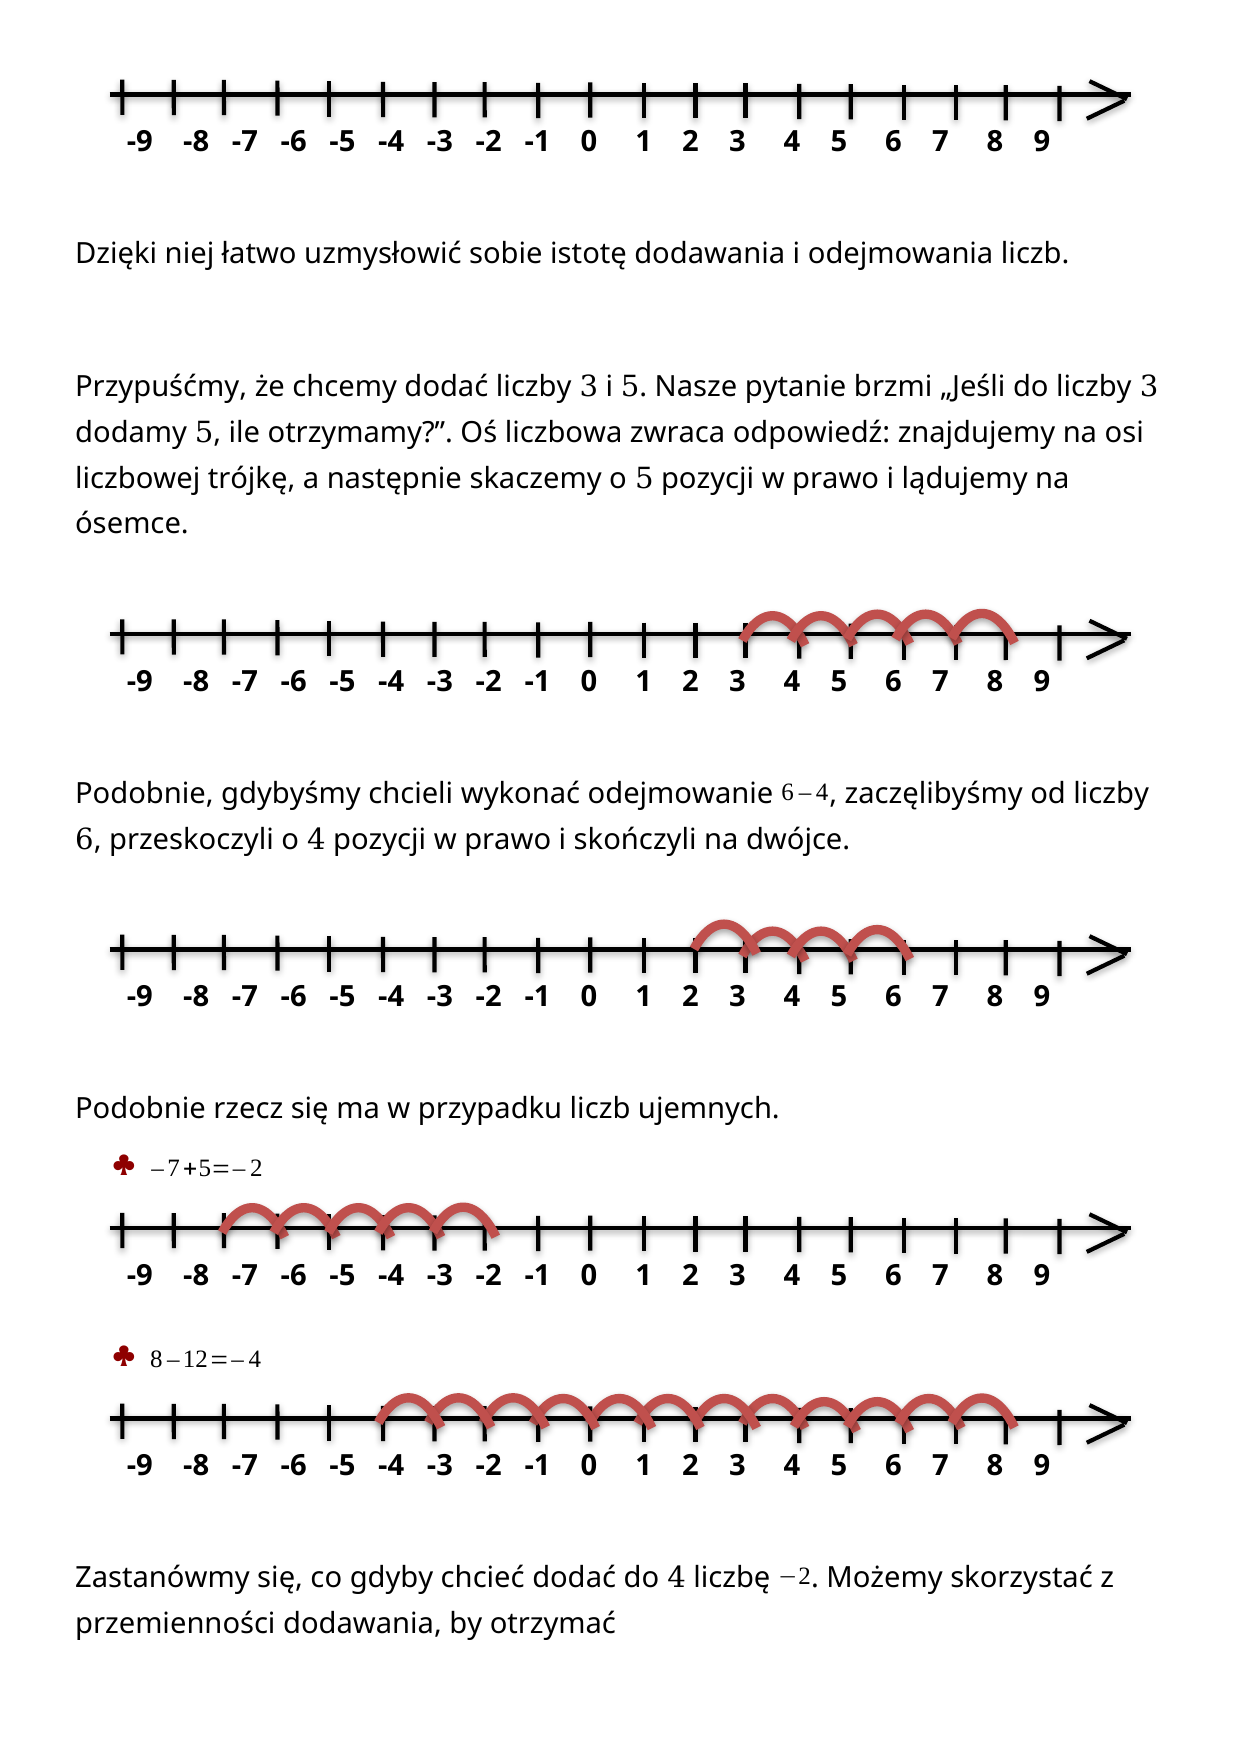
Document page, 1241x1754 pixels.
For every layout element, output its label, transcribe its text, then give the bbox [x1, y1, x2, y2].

text -9 -8 -7 -6 -5 -4 -3 -2 -1 0 1 2 3 4 5 6 7 8 9 .. [75, 1254, 1165, 1293]
text Zastanówmy się, co gdyby chcieć dodać do 4 liczbę . Możemy skorzystać z przemienności dodawania, by otrzymać [75, 1557, 1165, 1642]
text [75, 1444, 1165, 1484]
text Podobnie rzecz się ma w przypadku liczb ujemnych. [75, 1088, 1165, 1127]
text -9 -8 -7 -6 -5 -4 -3 -2 -1 0 1 2 3 4 5 6 7 8 9 .. [75, 121, 1165, 160]
text Dzięki niej łatwo uzmysłowić sobie istotę dodawania i odejmowania liczb. [75, 233, 1165, 272]
text Przypuśćmy, że chcemy dodać liczby 3 i 5. Nasze pytanie brzmi „Jeśli do liczby 3 dodamy 5, ile otrzymamy?”. Oś liczbowa zwraca odpowiedź: znajdujemy na osi liczbowej trójkę, a następnie skaczemy o 5 pozycji w prawo i lądujemy na ósemce. [75, 366, 1165, 542]
text -9 -8 -7 -6 -5 -4 -3 -2 -1 0 1 2 3 4 5 6 7 8 9 .. [75, 976, 1165, 1015]
text Podobnie, gdybyśmy chcieli wykonać odejmowanie , zaczęlibyśmy od liczby 6, przeskoczyli o 4 pozycji w prawo i skończyli na dwójce. [75, 772, 1165, 858]
text -9 -8 -7 -6 -5 -4 -3 -2 -1 0 1 2 3 4 5 6 7 8 9 .. [75, 660, 1165, 700]
